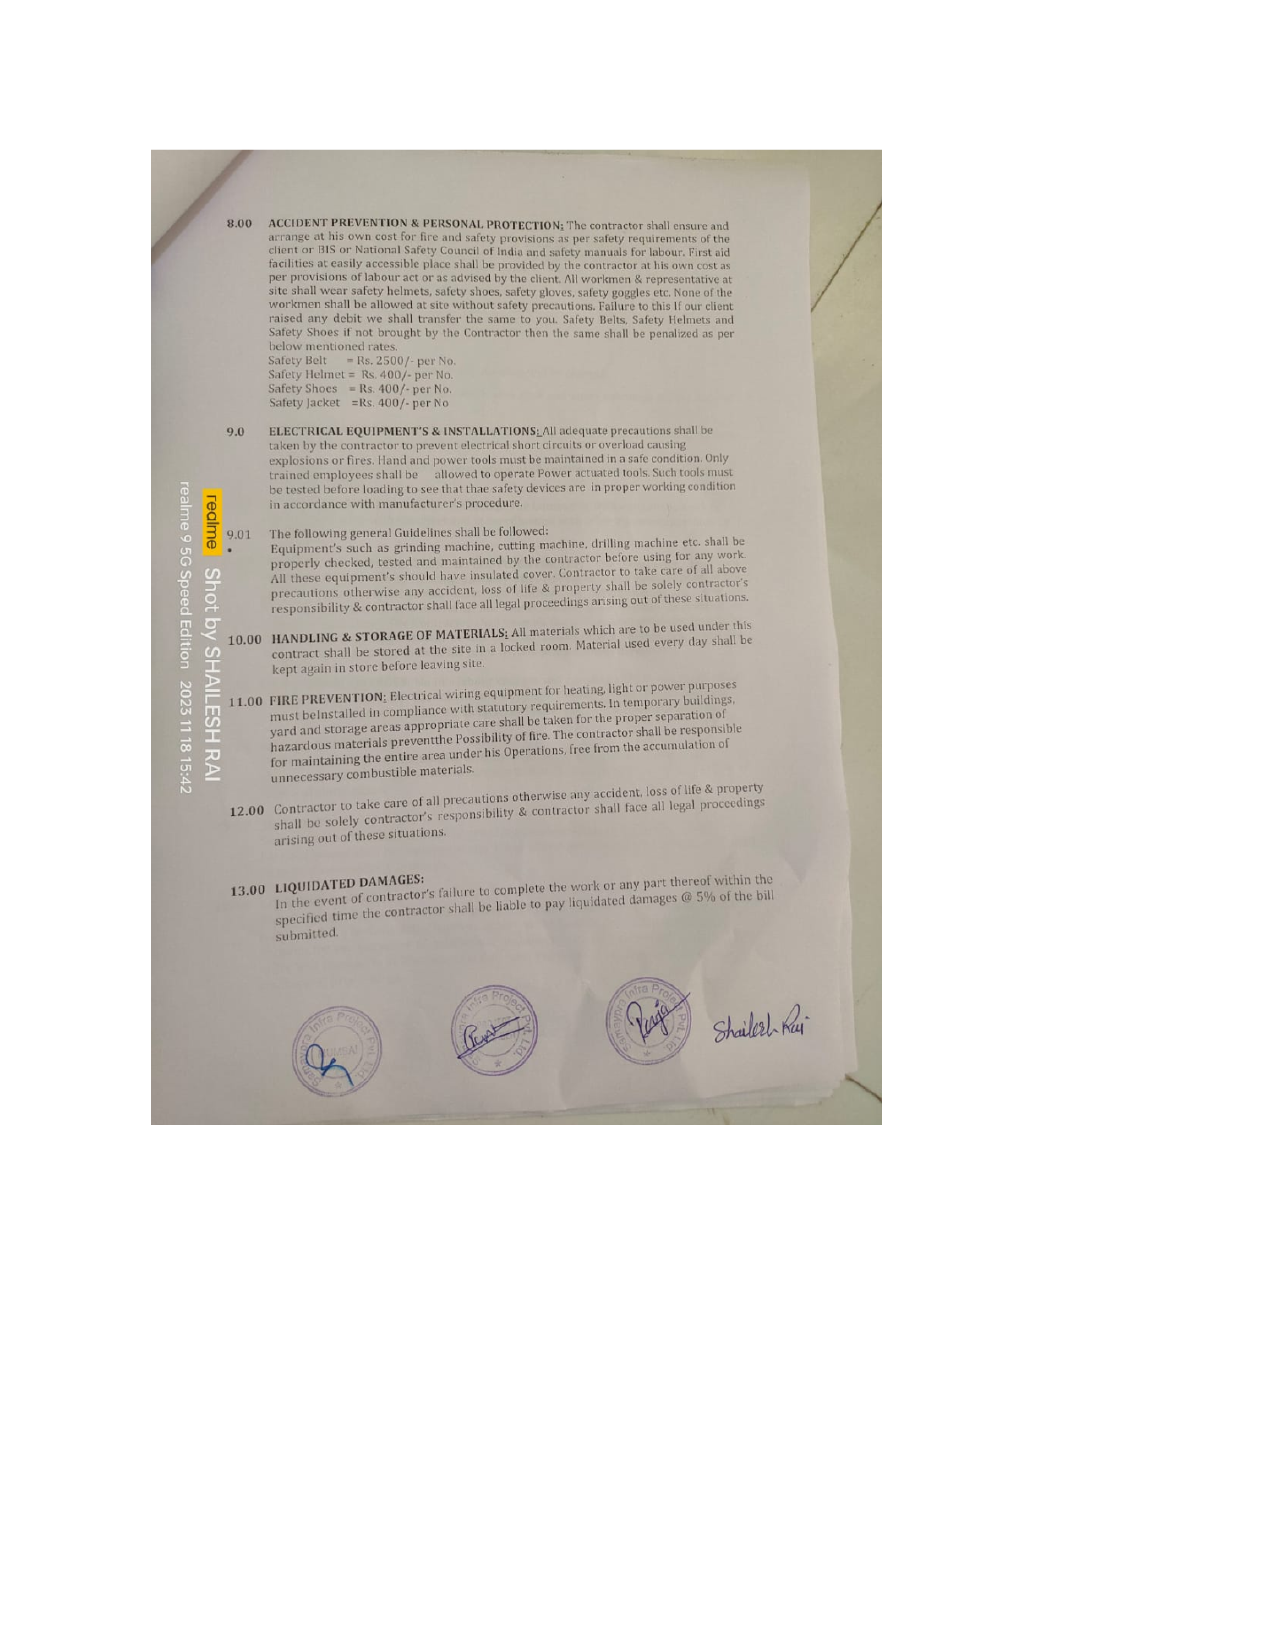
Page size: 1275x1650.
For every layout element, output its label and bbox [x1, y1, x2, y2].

picture [151, 151, 882, 1124]
